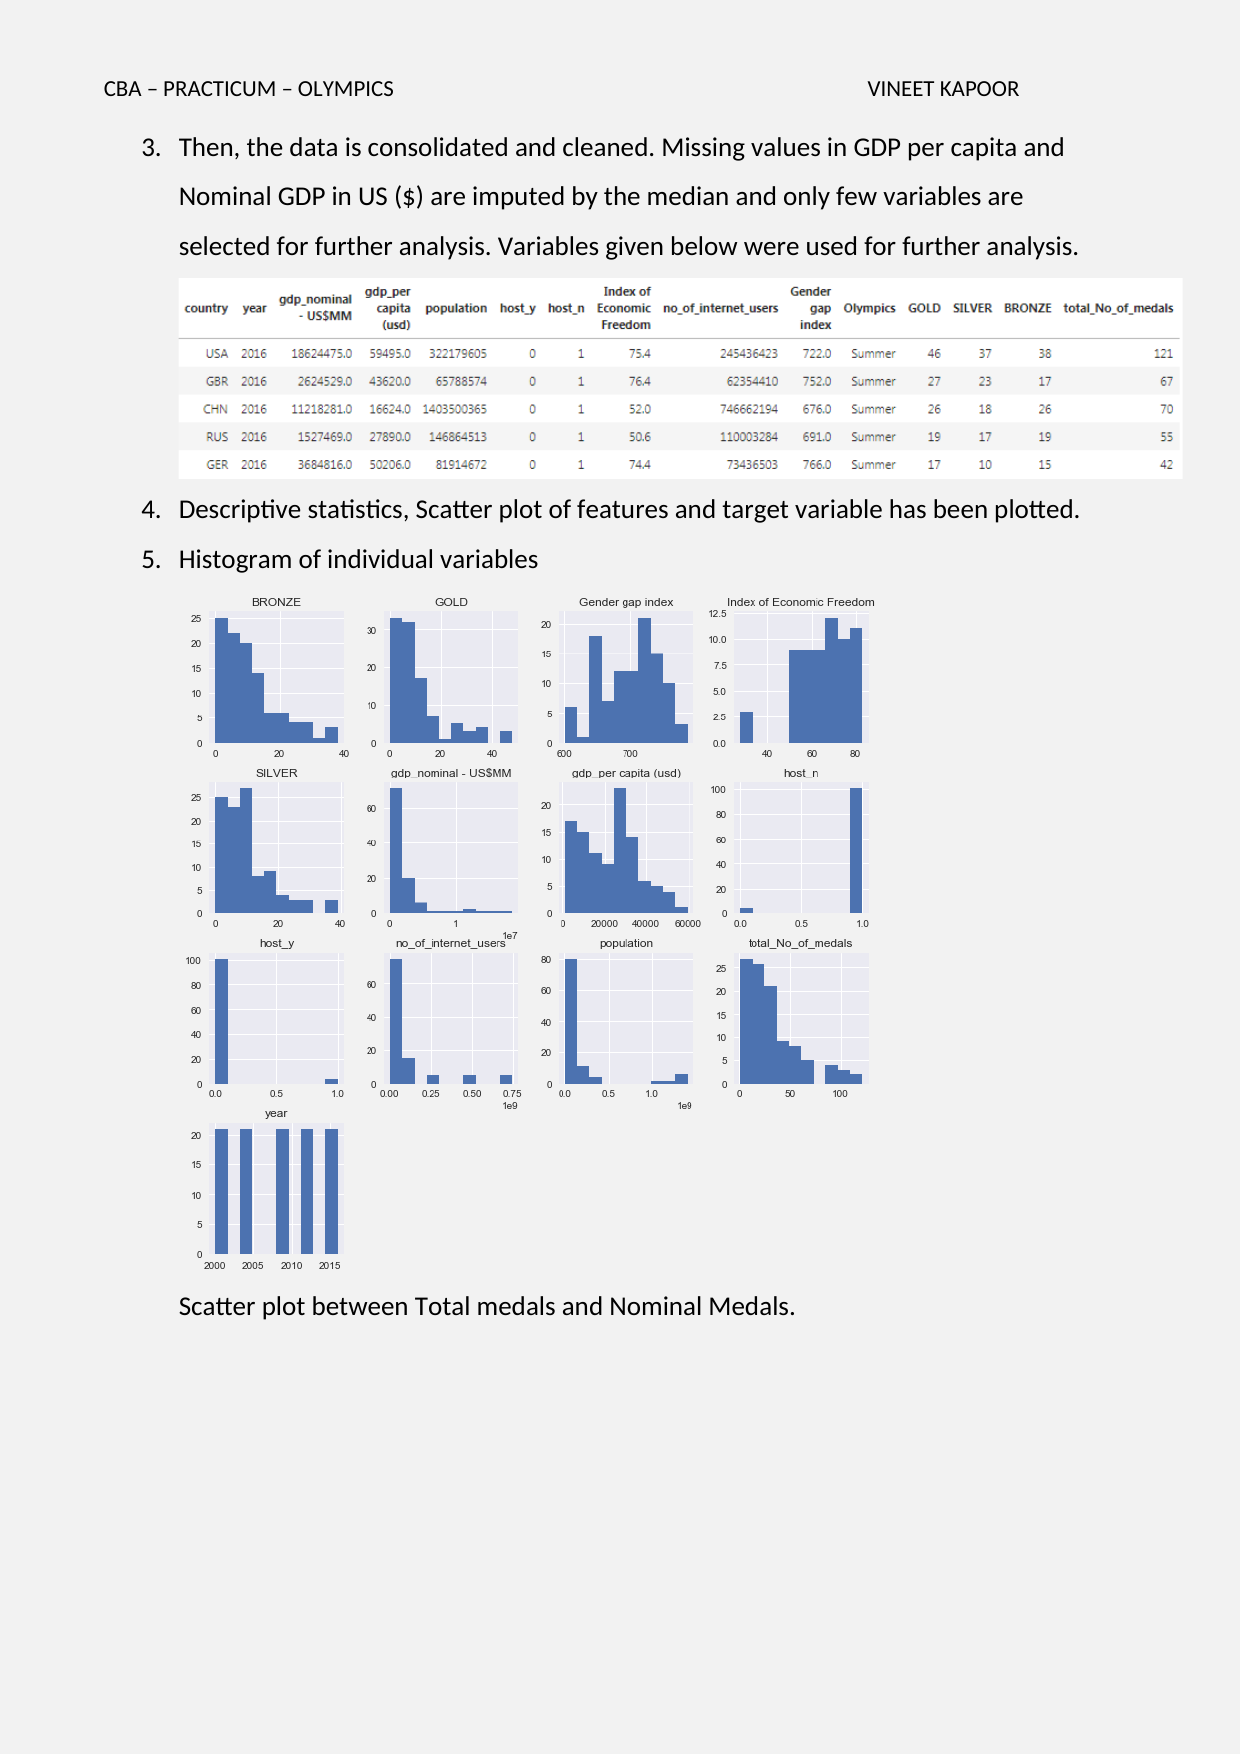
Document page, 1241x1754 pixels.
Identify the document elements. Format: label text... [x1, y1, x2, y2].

picture [178, 591, 880, 1276]
list Descriptive statistics, Scatter plot of features and target variable has been plotted. [141, 492, 1107, 525]
list Scatter plot between Total medals and Nominal Medals. [178, 1289, 1107, 1322]
picture [178, 278, 1183, 479]
list Then, the data is consolidated and cleaned. Missing values in GDP per capita and Nominal GDP in US ($) are imputed by the median and only few variables are selected for further analysis. Variables given below were used for further analysis. [141, 130, 1107, 262]
list Histogram of individual variables [141, 542, 1107, 575]
